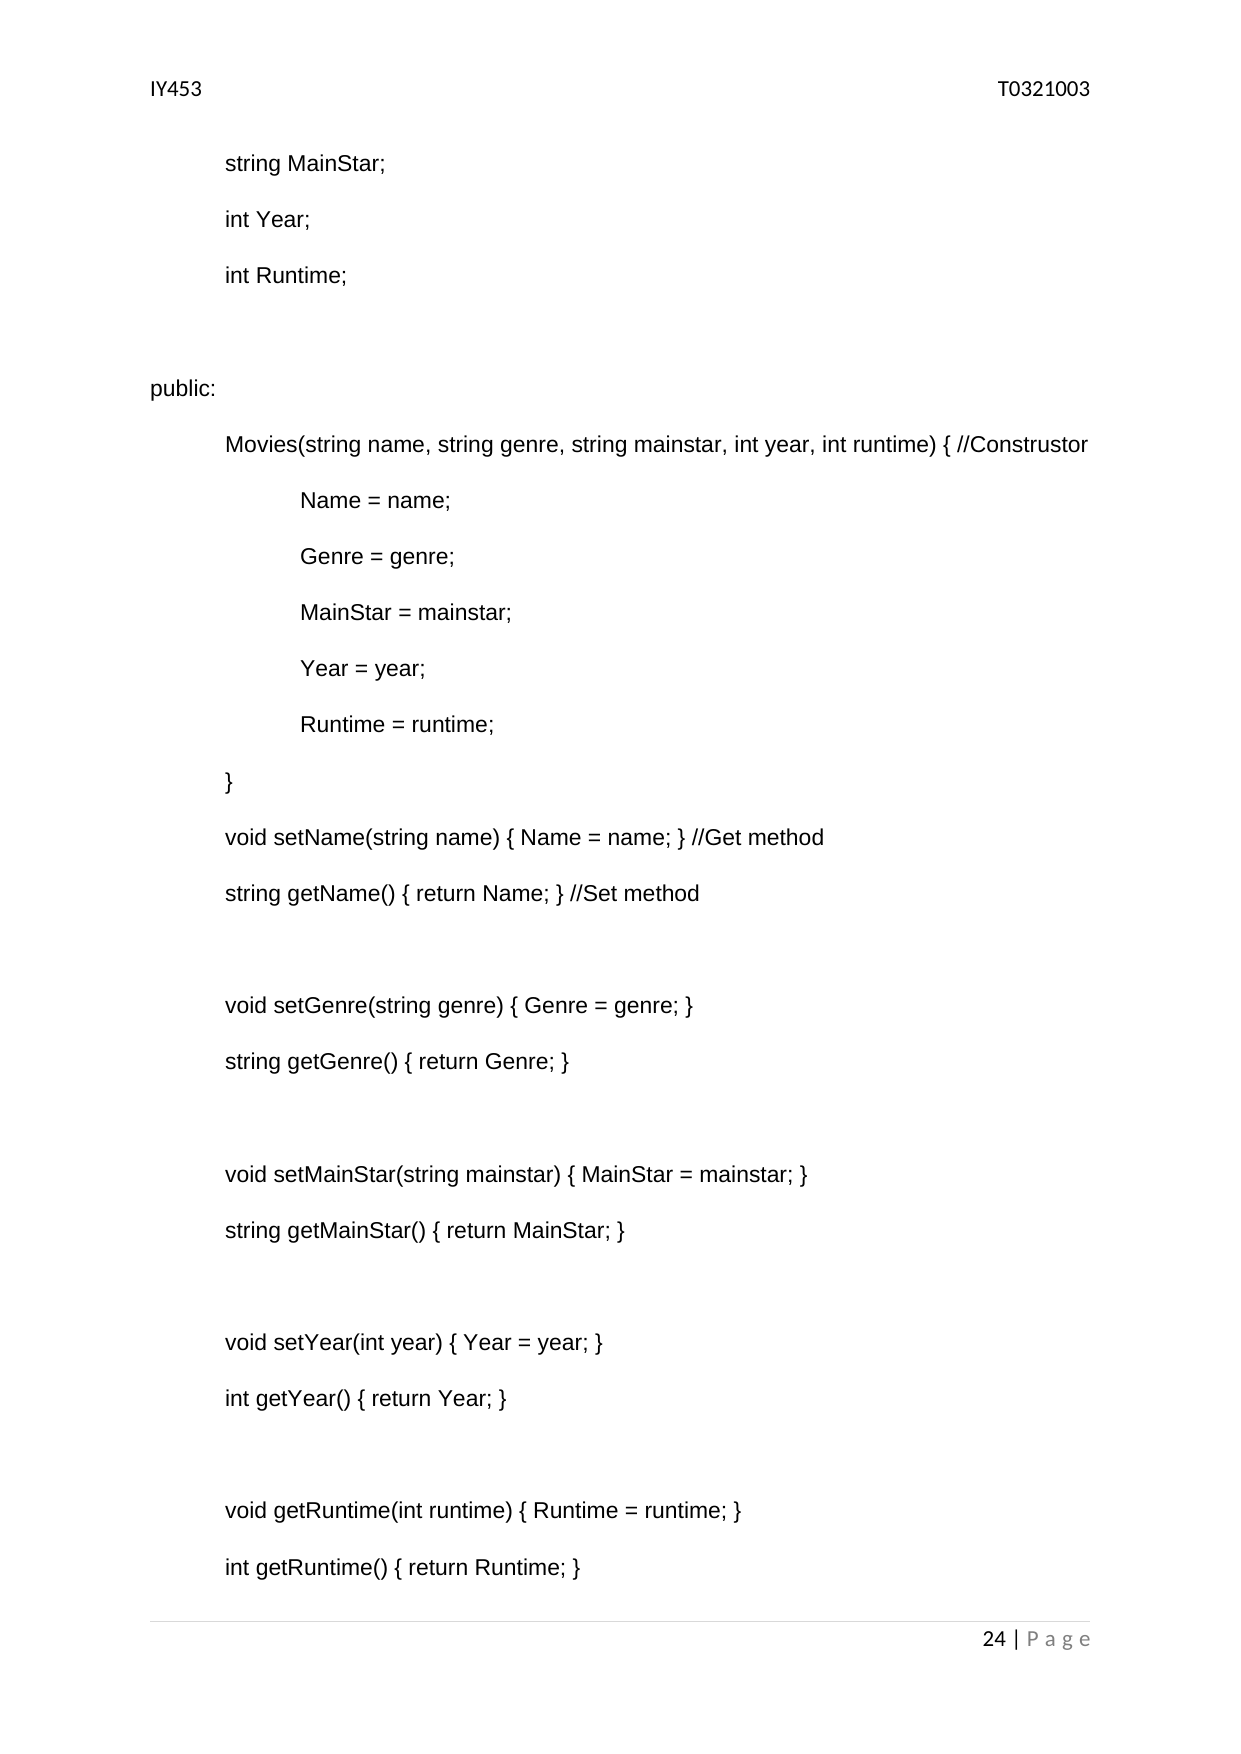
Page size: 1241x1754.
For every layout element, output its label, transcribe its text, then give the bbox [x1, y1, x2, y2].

text int getRuntime() { return Runtime; } [150, 1554, 1090, 1580]
text Runtime = runtime; [150, 711, 1090, 738]
text public: [150, 374, 1090, 401]
text Movies(string name, string genre, string mainstar, int year, int runtime) { //Construstor [150, 431, 1090, 457]
text int Runtime; [150, 262, 1090, 289]
text void setName(string name) { Name = name; } //Get method [150, 824, 1090, 850]
text string getMainStar() { return MainStar; } [150, 1217, 1090, 1243]
text void setGenre(string genre) { Genre = genre; } [150, 992, 1090, 1018]
text void setMainStar(string mainstar) { MainStar = mainstar; } [150, 1161, 1090, 1187]
text int getYear() { return Year; } [150, 1385, 1090, 1412]
text Year = year; [150, 655, 1090, 682]
text void setYear(int year) { Year = year; } [150, 1329, 1090, 1355]
text string MainStar; [150, 150, 1090, 176]
text string getGenre() { return Genre; } [150, 1048, 1090, 1075]
text string getName() { return Name; } //Set method [150, 880, 1090, 906]
text void getRuntime(int runtime) { Runtime = runtime; } [150, 1497, 1090, 1524]
text int Year; [150, 206, 1090, 232]
text Genre = genre; [150, 543, 1090, 569]
text } [150, 768, 1090, 794]
text Name = name; [150, 487, 1090, 513]
text MainStar = mainstar; [150, 599, 1090, 626]
